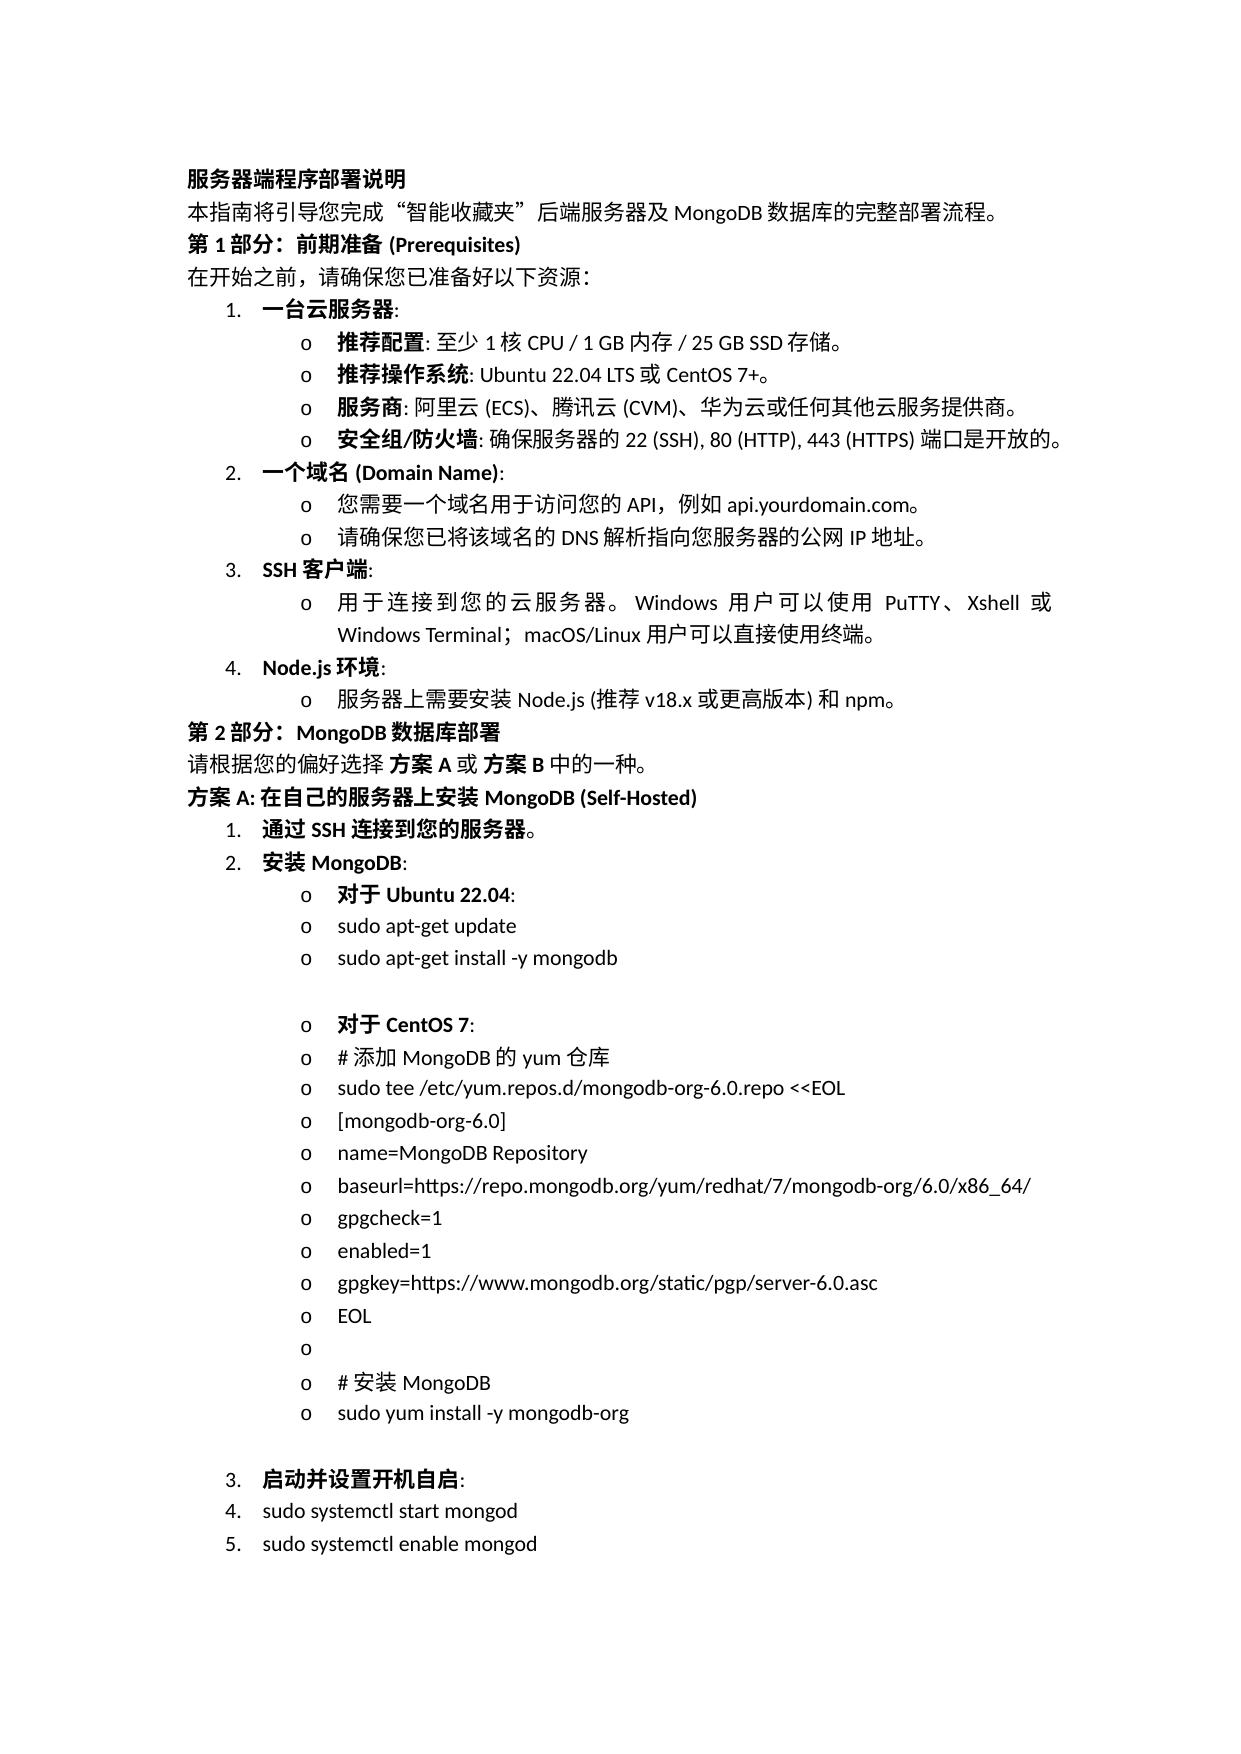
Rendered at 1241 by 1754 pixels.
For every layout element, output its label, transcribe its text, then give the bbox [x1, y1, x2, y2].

list 对于 Ubuntu 22.04: [300, 877, 1053, 909]
list 一台云服务器: [225, 292, 1053, 324]
list gpgcheck=1 [300, 1202, 1053, 1234]
list enabled=1 [300, 1234, 1053, 1267]
list sudo apt-get install -y mongodb [300, 942, 1053, 974]
list Node.js 环境: [225, 649, 1053, 682]
list name=MongoDB Repository [300, 1137, 1053, 1169]
list sudo systemctl start mongod [225, 1494, 1053, 1527]
list SSH 客户端: [225, 552, 1053, 584]
list 对于 CentOS 7: [300, 1007, 1053, 1039]
text 请根据您的偏好选择 方案 A 或 方案 B 中的一种。 [187, 747, 1053, 779]
list EOL [300, 1299, 1053, 1332]
list 推荐操作系统: Ubuntu 22.04 LTS 或 CentOS 7+。 [300, 357, 1053, 389]
list 通过 SSH 连接到您的服务器。 [225, 812, 1053, 844]
list sudo apt-get update [300, 909, 1053, 942]
list 用于连接到您的云服务器。Windows 用户可以使用 PuTTY、Xshell 或 Windows Terminal；macOS/Linux 用户可以直接使用终端。 [300, 584, 1053, 649]
list [mongodb-org-6.0] [300, 1104, 1053, 1137]
list # 添加 MongoDB 的 yum 仓库 [300, 1039, 1053, 1072]
text 第 2 部分：MongoDB 数据库部署 [187, 714, 1053, 747]
list sudo systemctl enable mongod [225, 1527, 1053, 1559]
list 请确保您已将该域名的 DNS 解析指向您服务器的公网 IP 地址。 [300, 519, 1053, 552]
list 启动并设置开机自启: [225, 1462, 1053, 1494]
list sudo tee /etc/yum.repos.d/mongodb-org-6.0.repo <<EOL [300, 1072, 1053, 1104]
list 推荐配置: 至少 1 核 CPU / 1 GB 内存 / 25 GB SSD 存储。 [300, 324, 1053, 357]
list 服务器上需要安装 Node.js (推荐 v18.x 或更高版本) 和 npm。 [300, 682, 1053, 714]
list 安装 MongoDB: [225, 844, 1053, 877]
list 服务商: 阿里云 (ECS)、腾讯云 (CVM)、华为云或任何其他云服务提供商。 [300, 389, 1053, 422]
text 服务器端程序部署说明 [187, 162, 1053, 194]
list sudo yum install -y mongodb-org [300, 1397, 1053, 1429]
text 第 1 部分：前期准备 (Prerequisites) [187, 227, 1053, 259]
list 您需要一个域名用于访问您的 API，例如 api.yourdomain.com。 [300, 487, 1053, 519]
list # 安装 MongoDB [300, 1364, 1053, 1397]
list 一个域名 (Domain Name): [225, 454, 1053, 487]
list 安全组/防火墙: 确保服务器的 22 (SSH), 80 (HTTP), 443 (HTTPS) 端口是开放的。 [300, 422, 1053, 454]
text 在开始之前，请确保您已准备好以下资源： [187, 259, 1053, 292]
text 方案 A: 在自己的服务器上安装 MongoDB (Self-Hosted) [187, 779, 1053, 812]
list gpgkey=https://www.mongodb.org/static/pgp/server-6.0.asc [300, 1267, 1053, 1299]
list baseurl=https://repo.mongodb.org/yum/redhat/7/mongodb-org/6.0/x86_64/ [300, 1169, 1053, 1202]
text 本指南将引导您完成“智能收藏夹”后端服务器及 MongoDB 数据库的完整部署流程。 [187, 194, 1053, 227]
